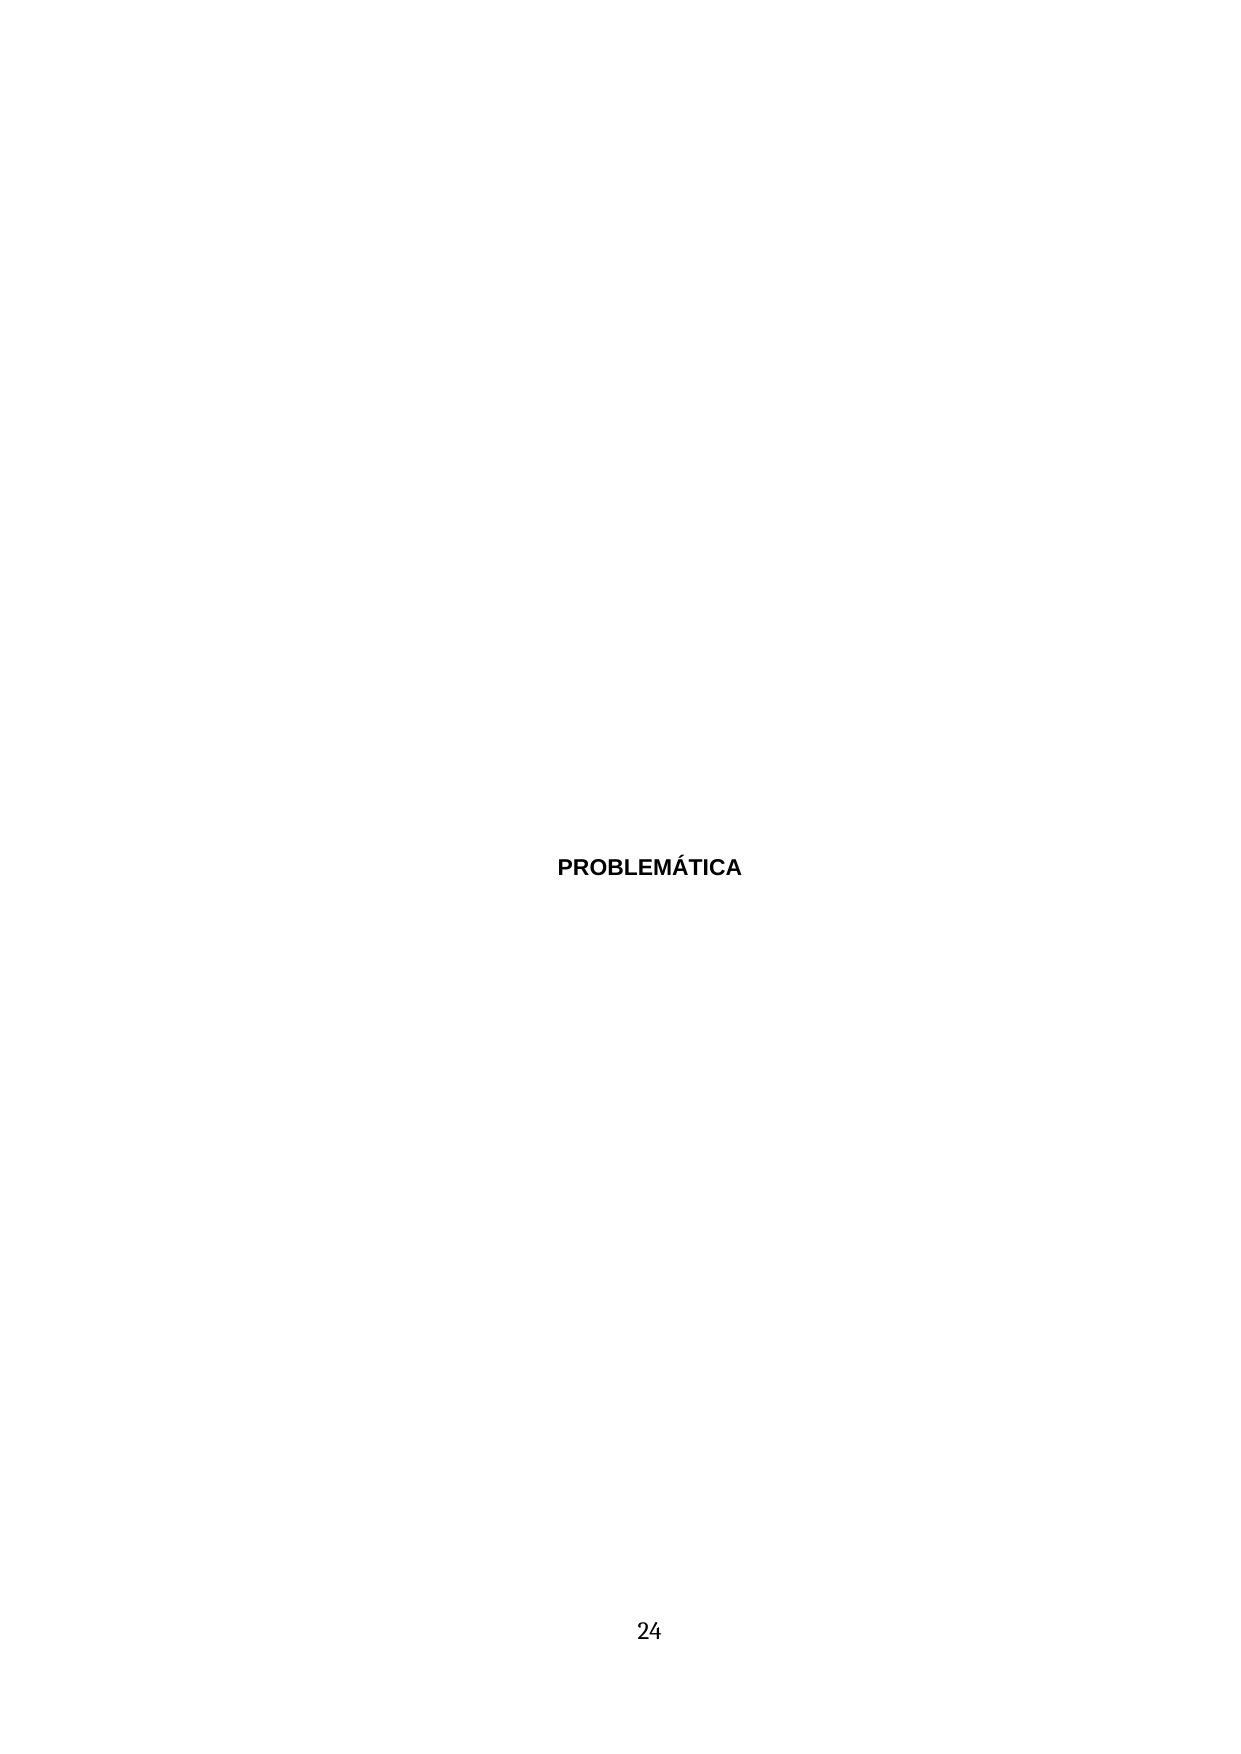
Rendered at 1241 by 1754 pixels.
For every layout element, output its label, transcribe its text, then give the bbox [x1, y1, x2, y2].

text PROBLEMÁTICA [177, 853, 1122, 880]
